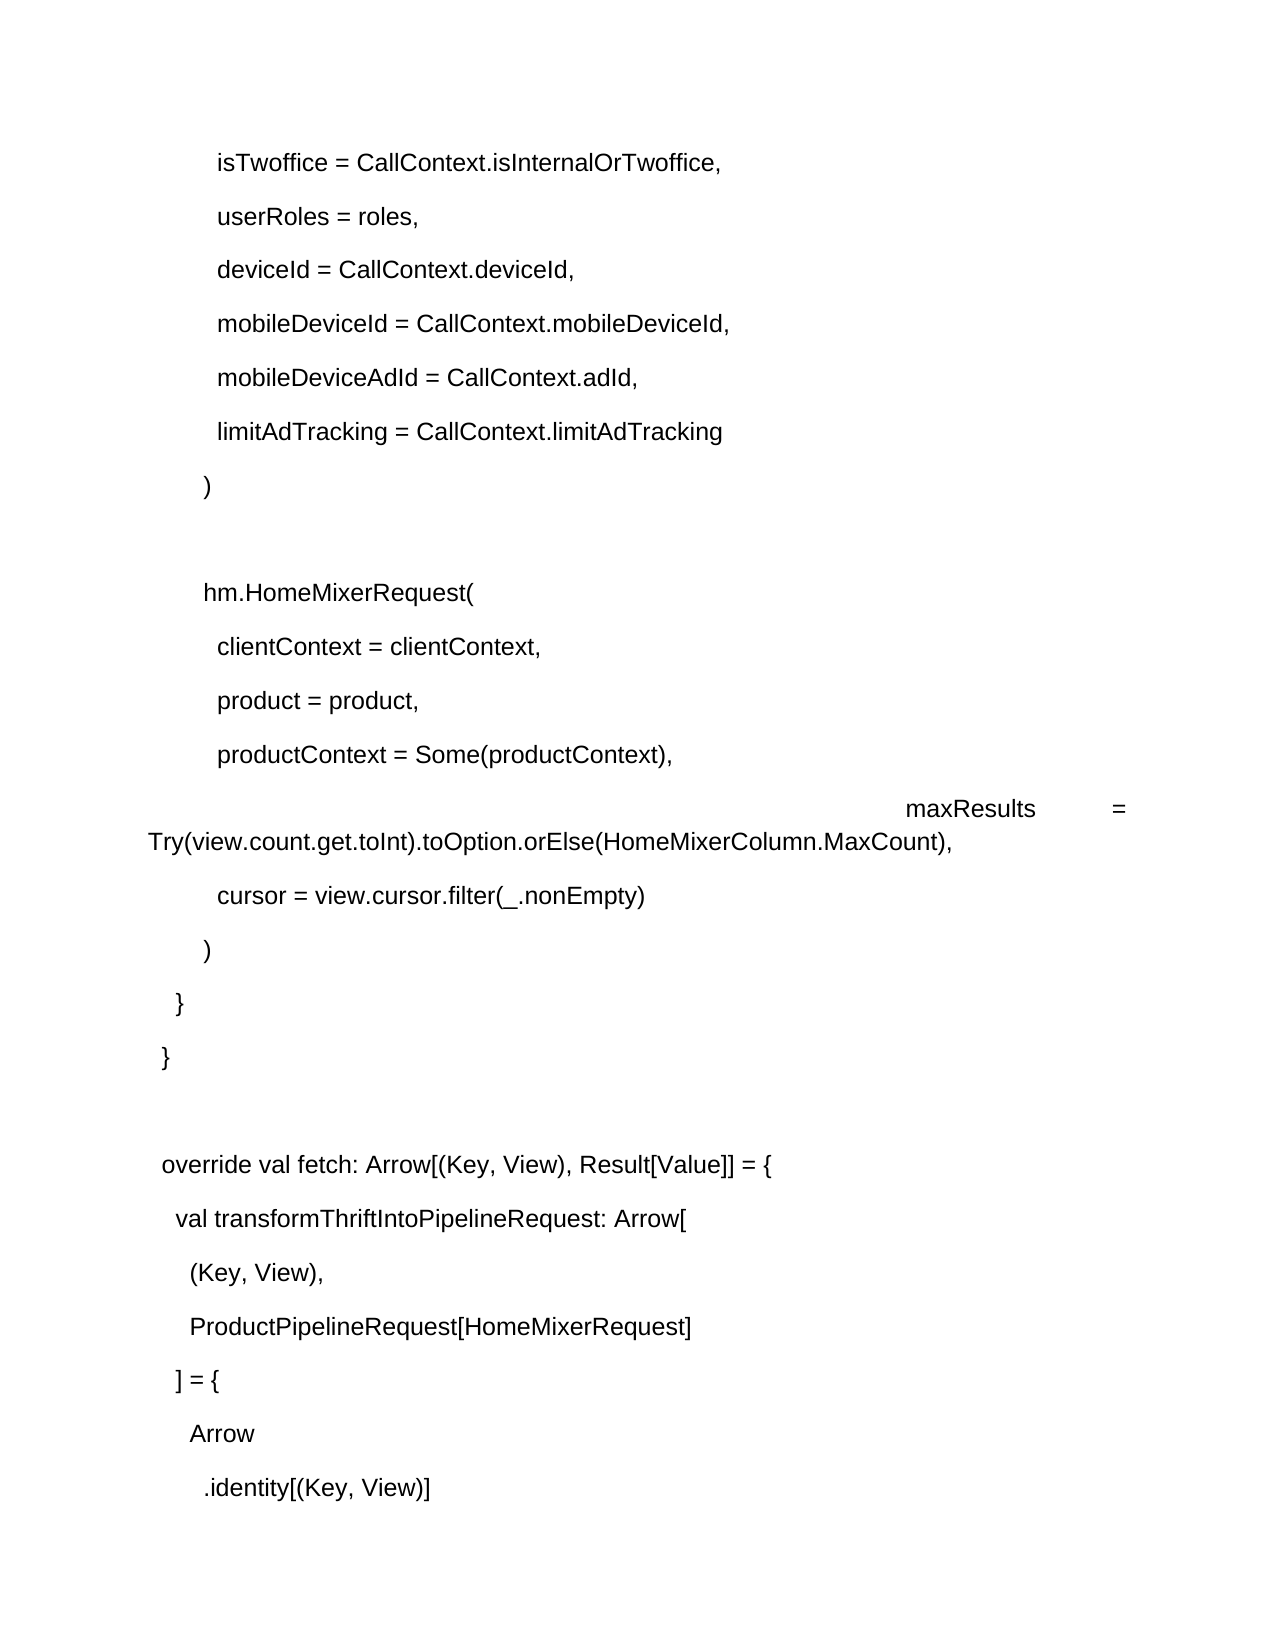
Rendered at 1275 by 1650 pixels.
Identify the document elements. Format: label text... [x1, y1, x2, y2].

text val transformThriftIntoPipelineRequest: Arrow[ [148, 1204, 1127, 1233]
text ) [148, 471, 1127, 499]
text ) [148, 934, 1127, 963]
text cursor = view.cursor.filter(_.nonEmpty) [148, 881, 1127, 909]
text limitAdTracking = CallContext.limitAdTracking [148, 417, 1127, 446]
text hm.HomeMixerRequest( [148, 578, 1127, 607]
text clientContext = clientContext, [148, 632, 1127, 661]
text product = product, [148, 686, 1127, 715]
text override val fetch: Arrow[(Key, View), Result[Value]] = { [148, 1150, 1127, 1179]
text (Key, View), [148, 1258, 1127, 1286]
text ] = { [148, 1365, 1127, 1394]
text mobileDeviceAdId = CallContext.adId, [148, 363, 1127, 392]
text productContext = Some(productContext), [148, 740, 1127, 769]
text userRoles = roles, [148, 201, 1127, 230]
text isTwoffice = CallContext.isInternalOrTwoffice, [148, 148, 1127, 176]
text mobileDeviceId = CallContext.mobileDeviceId, [148, 309, 1127, 338]
text maxResults = Try(view.count.get.toInt).toOption.orElse(HomeMixerColumn.MaxCount), [148, 794, 1127, 856]
text Arrow [148, 1419, 1127, 1448]
text .identity[(Key, View)] [148, 1473, 1127, 1502]
text ProductPipelineRequest[HomeMixerRequest] [148, 1312, 1127, 1340]
text } [148, 1042, 1127, 1071]
text deviceId = CallContext.deviceId, [148, 255, 1127, 284]
text } [148, 988, 1127, 1017]
